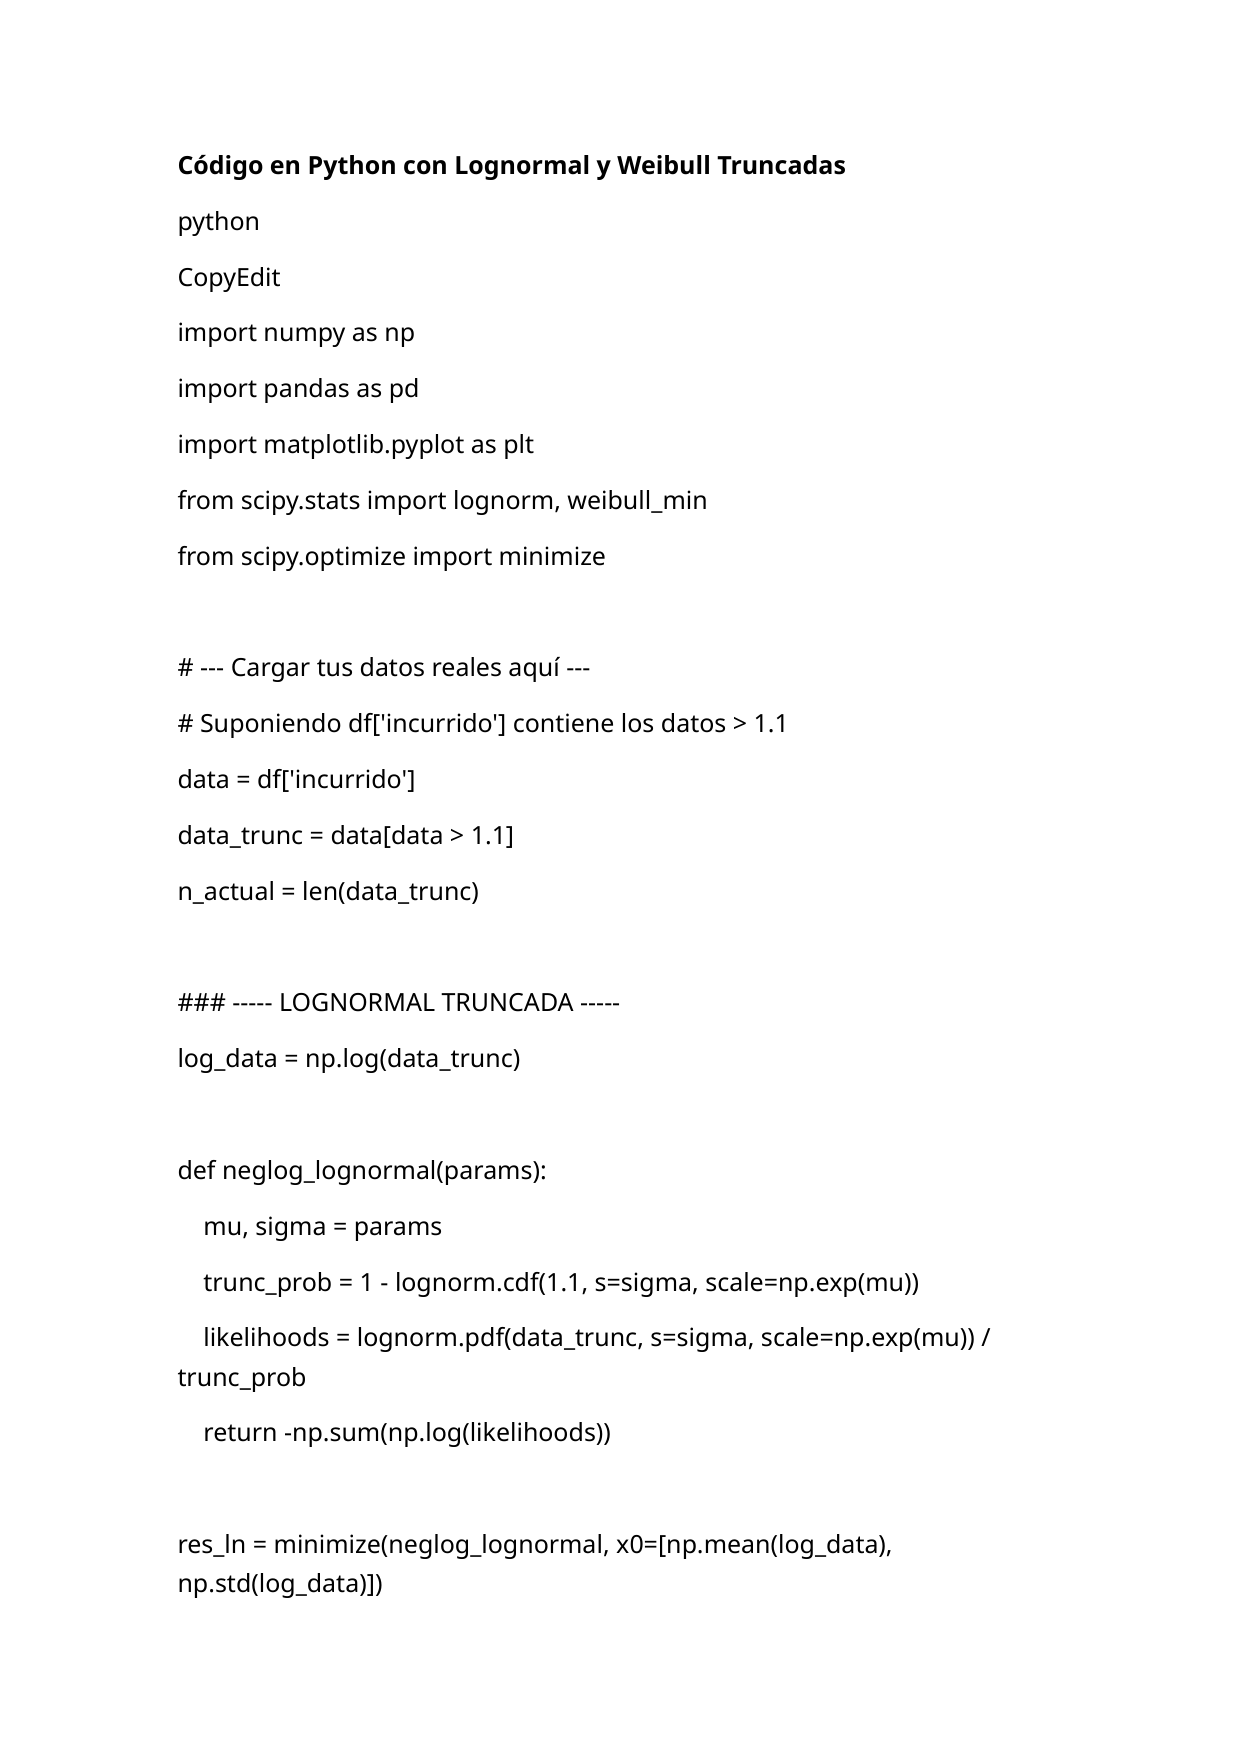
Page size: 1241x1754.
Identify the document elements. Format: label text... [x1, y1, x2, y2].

text import matplotlib.pyplot as plt [177, 427, 1063, 461]
text def neglog_lognormal(params): [177, 1153, 1063, 1187]
text ### ----- LOGNORMAL TRUNCADA ----- [177, 985, 1063, 1019]
text from scipy.optimize import minimize [177, 538, 1063, 572]
text # Suponiendo df['incurrido'] contiene los datos > 1.1 [177, 706, 1063, 740]
text python [177, 203, 1063, 237]
text import pandas as pd [177, 371, 1063, 405]
text CopyEdit [177, 259, 1063, 293]
text Código en Python con Lognormal y Weibull Truncadas [177, 148, 1063, 182]
text likelihoods = lognorm.pdf(data_trunc, s=sigma, scale=np.exp(mu)) / trunc_prob [177, 1320, 1063, 1393]
text n_actual = len(data_trunc) [177, 873, 1063, 907]
text log_data = np.log(data_trunc) [177, 1041, 1063, 1075]
text res_ln = minimize(neglog_lognormal, x0=[np.mean(log_data), np.std(log_data)]) [177, 1527, 1063, 1600]
text import numpy as np [177, 315, 1063, 349]
text data = df['incurrido'] [177, 762, 1063, 796]
text trunc_prob = 1 - lognorm.cdf(1.1, s=sigma, scale=np.exp(mu)) [177, 1264, 1063, 1298]
text mu, sigma = params [177, 1208, 1063, 1242]
text # --- Cargar tus datos reales aquí --- [177, 650, 1063, 684]
text from scipy.stats import lognorm, weibull_min [177, 483, 1063, 517]
text return -np.sum(np.log(likelihoods)) [177, 1415, 1063, 1449]
text data_trunc = data[data > 1.1] [177, 818, 1063, 852]
